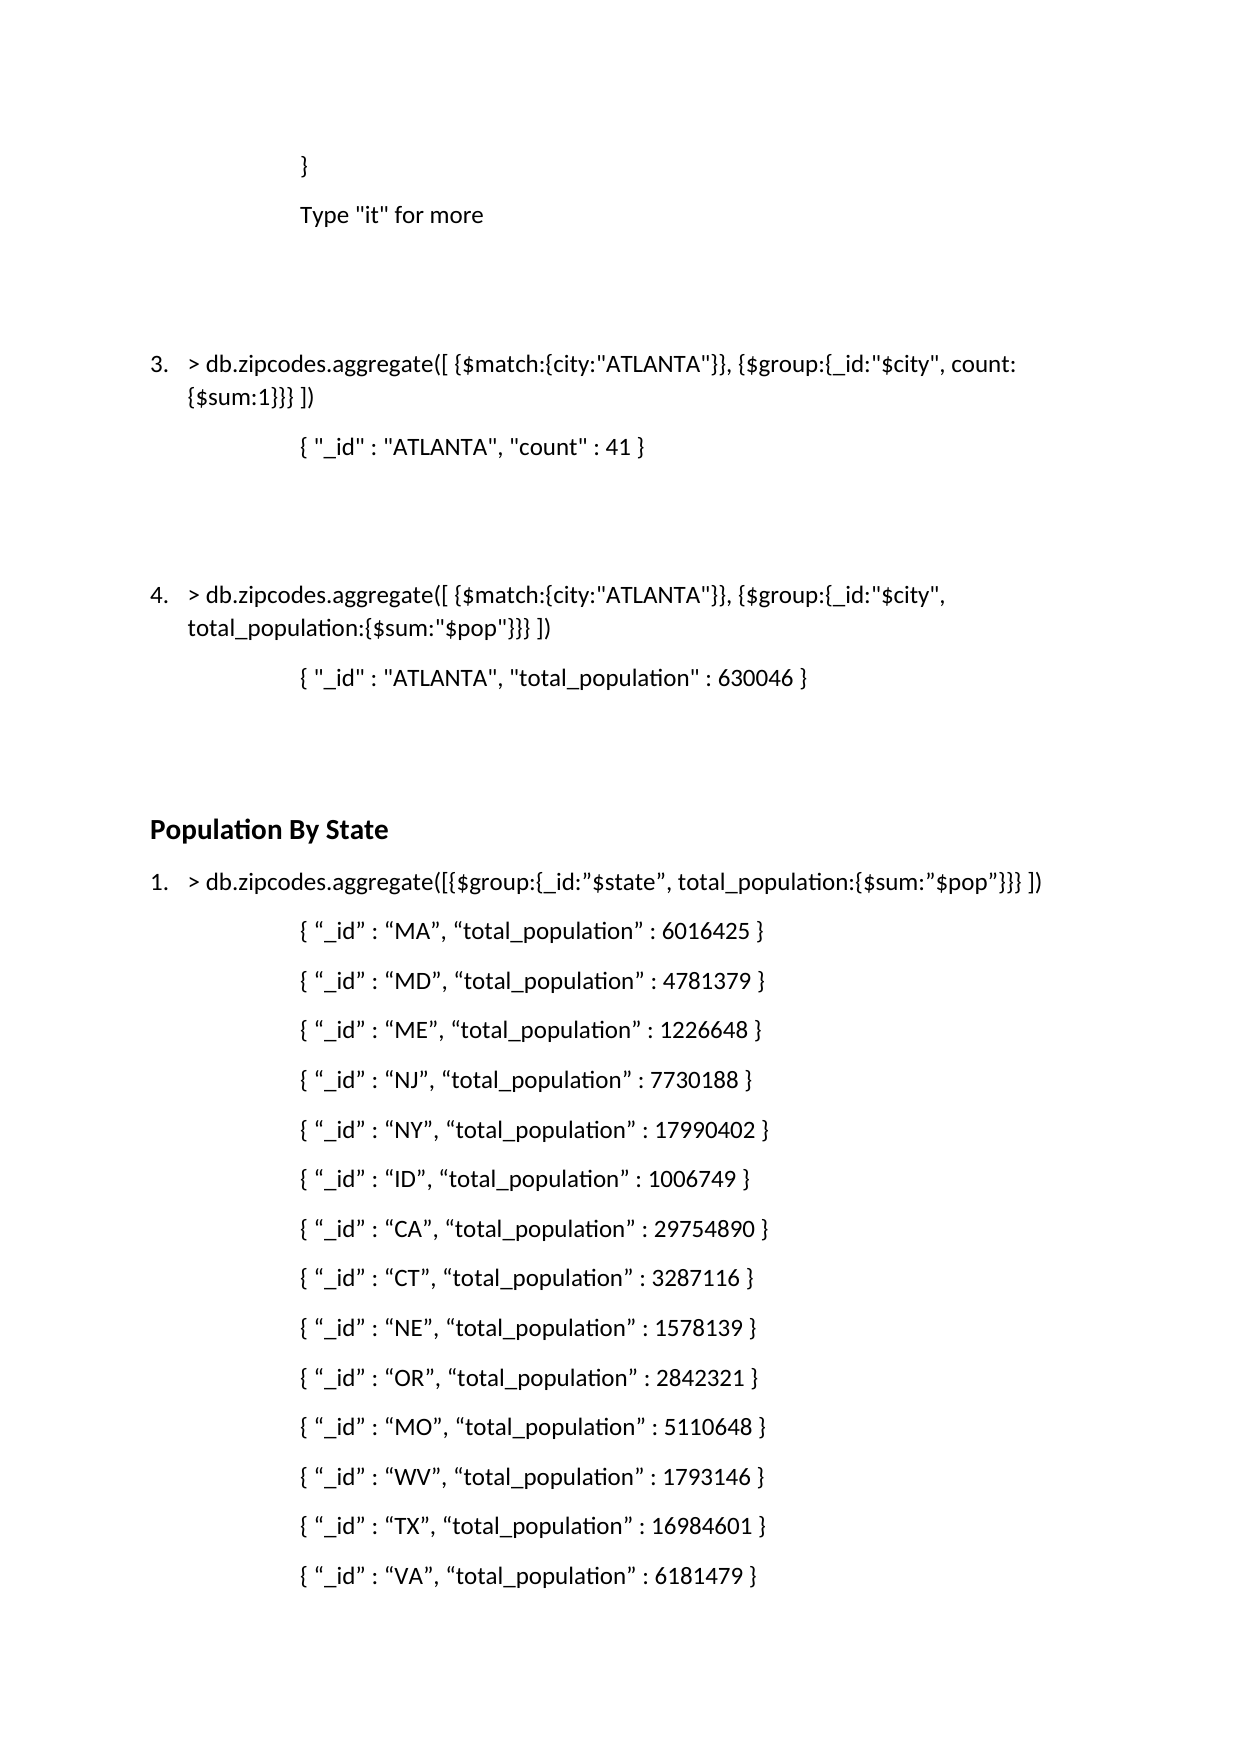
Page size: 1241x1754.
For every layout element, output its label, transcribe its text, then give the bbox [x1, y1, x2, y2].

text { “_id” : “TX”, “total_population” : 16984601 } [300, 1511, 1090, 1541]
list > db.zipcodes.aggregate([ {$match:{city:"ATLANTA"}}, {$group:{_id:"$city", total_population:{$sum:"$pop"}}} ]) [150, 579, 1090, 643]
text { “_id” : “ME”, “total_population” : 1226648 } [300, 1015, 1090, 1045]
text { “_id” : “CA”, “total_population” : 29754890 } [300, 1213, 1090, 1243]
text Type "it" for more [300, 199, 1090, 230]
text Population By State [150, 811, 1090, 846]
text { “_id” : “NJ”, “total_population” : 7730188 } [300, 1064, 1090, 1095]
text { “_id” : “MD”, “total_population” : 4781379 } [300, 965, 1090, 996]
text { “_id” : “VA”, “total_population” : 6181479 } [300, 1560, 1090, 1591]
text } [300, 150, 1090, 181]
text { “_id” : “WV”, “total_population” : 1793146 } [300, 1461, 1090, 1491]
text { “_id” : “NE”, “total_population” : 1578139 } [300, 1312, 1090, 1343]
list > db.zipcodes.aggregate([ {$match:{city:"ATLANTA"}}, {$group:{_id:"$city", count:{$sum:1}}} ]) [150, 348, 1090, 412]
text { “_id” : “ID”, “total_population” : 1006749 } [300, 1163, 1090, 1194]
text { "_id" : "ATLANTA", "count" : 41 } [300, 431, 1090, 461]
text { “_id” : “NY”, “total_population” : 17990402 } [300, 1114, 1090, 1144]
text { “_id” : “OR”, “total_population” : 2842321 } [300, 1362, 1090, 1392]
text { "_id" : "ATLANTA", "total_population" : 630046 } [300, 662, 1090, 693]
text { “_id” : “CT”, “total_population” : 3287116 } [300, 1263, 1090, 1293]
text { “_id” : “MO”, “total_population” : 5110648 } [300, 1411, 1090, 1442]
text { “_id” : “MA”, “total_population” : 6016425 } [300, 916, 1090, 946]
list > db.zipcodes.aggregate([{$group:{_id:”$state”, total_population:{$sum:”$pop”}}} ]) [150, 866, 1090, 896]
